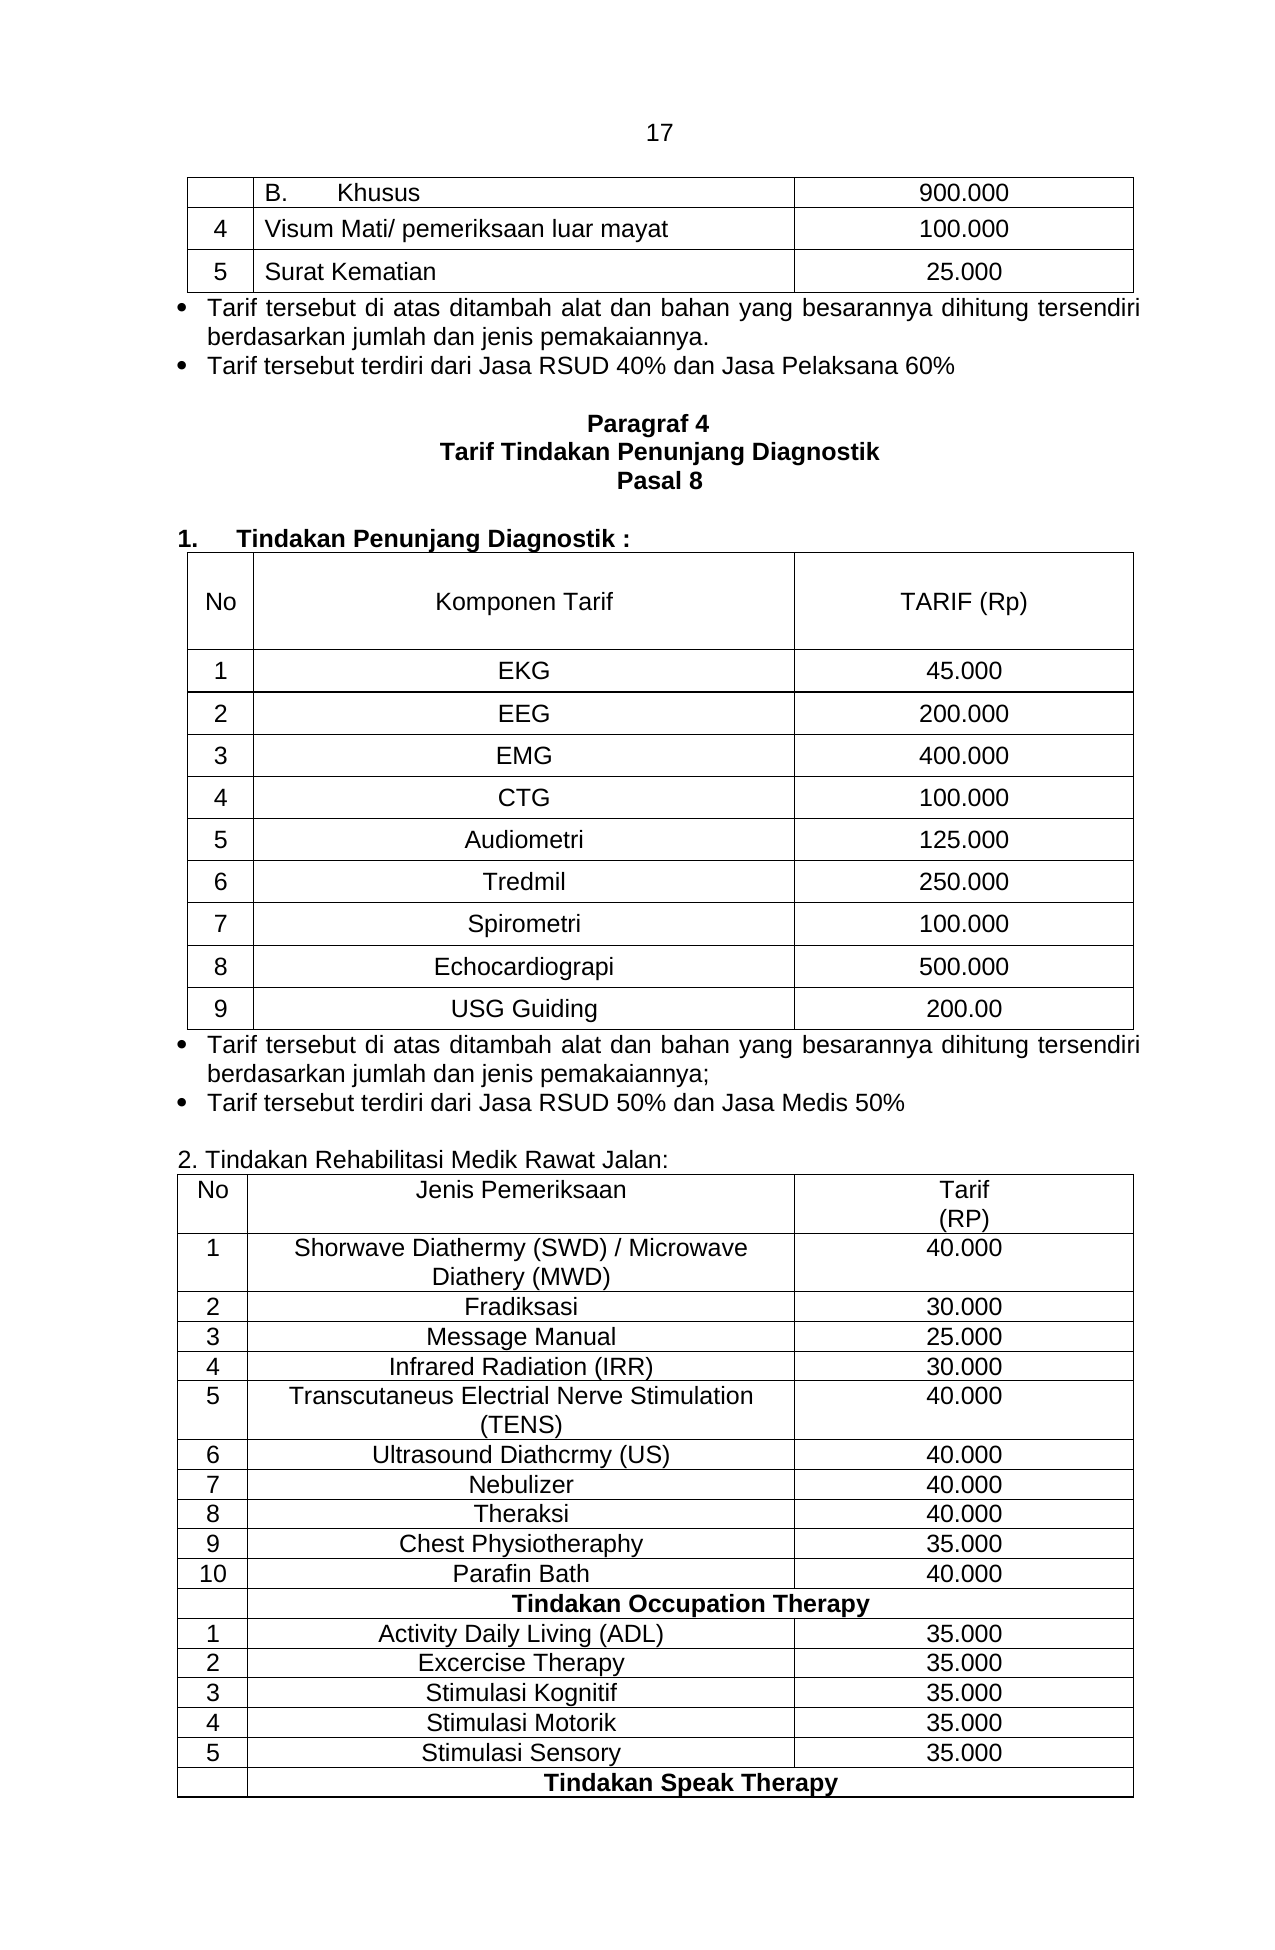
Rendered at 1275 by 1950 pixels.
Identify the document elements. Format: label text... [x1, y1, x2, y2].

table_cell Spirometri [254, 903, 794, 944]
table_cell 100.000 [795, 903, 1133, 944]
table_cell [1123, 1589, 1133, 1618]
table_cell 5 [188, 250, 253, 292]
table_header Komponen Tarif [254, 553, 794, 649]
table_cell EMG [254, 735, 794, 776]
table_cell [178, 1589, 189, 1618]
table_cell 4 [188, 208, 253, 248]
table_cell 25.000 [795, 250, 1133, 292]
text Tarif Tindakan Penunjang Diagnostik [177, 437, 1142, 466]
table_cell 125.000 [795, 819, 1133, 860]
list Tarif tersebut terdiri dari Jasa RSUD 40% dan Jasa Pelaksana 60% [177, 351, 1142, 380]
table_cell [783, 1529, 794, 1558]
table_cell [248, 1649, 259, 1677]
list Tarif tersebut terdiri dari Jasa RSUD 50% dan Jasa Medis 50% [177, 1087, 1142, 1116]
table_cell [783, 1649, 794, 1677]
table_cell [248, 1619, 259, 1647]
table_cell 2 [188, 693, 253, 733]
table_cell 5 [178, 1381, 247, 1439]
table_cell 7 [188, 903, 253, 944]
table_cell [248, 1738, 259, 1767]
table_cell Audiometri [254, 819, 794, 860]
table_cell 4 [188, 777, 253, 818]
table_cell 5 [188, 819, 253, 860]
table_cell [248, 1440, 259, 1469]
table_cell Tredmil [254, 861, 794, 902]
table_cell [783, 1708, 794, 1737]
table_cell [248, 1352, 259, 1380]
table_cell EEG [254, 693, 794, 733]
table_cell 200.00 [795, 988, 1133, 1029]
table_cell Visum Mati/ pemeriksaan luar mayat [254, 208, 794, 248]
table_cell 1 [188, 650, 253, 691]
text Pasal 8 [177, 466, 1142, 495]
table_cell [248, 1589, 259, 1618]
table_cell 200.000 [795, 693, 1133, 733]
table_cell 8 [188, 946, 253, 987]
table_header TARIF (Rp) [795, 553, 1133, 649]
table_cell 1 [178, 1234, 247, 1291]
table_cell 250.000 [795, 861, 1133, 902]
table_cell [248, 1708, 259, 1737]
text 1. Tindakan Penunjang Diagnostik : [177, 523, 1142, 552]
table_header No [178, 1175, 247, 1232]
table_cell 3 [188, 735, 253, 776]
table_cell CTG [254, 777, 794, 818]
table_cell 9 [188, 988, 253, 1029]
table_cell 40.000 [795, 1234, 1133, 1291]
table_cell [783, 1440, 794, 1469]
table_cell [242, 178, 253, 207]
table_cell Surat Kematian [254, 250, 794, 292]
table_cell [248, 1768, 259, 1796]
table_cell 45.000 [795, 650, 1133, 691]
table_cell [178, 1768, 189, 1796]
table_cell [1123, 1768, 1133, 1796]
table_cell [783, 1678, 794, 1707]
table_cell 100.000 [795, 208, 1133, 248]
table_cell [237, 1589, 247, 1618]
table_cell 400.000 [795, 735, 1133, 776]
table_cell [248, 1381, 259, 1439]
table_cell USG Guiding [254, 988, 794, 1029]
table_cell [237, 1768, 247, 1796]
text 2. Tindakan Rehabilitasi Medik Rawat Jalan: [177, 1145, 1142, 1174]
table_cell [188, 178, 199, 207]
list Tarif tersebut di atas ditambah alat dan bahan yang besarannya dihitung tersendiri berdasarkan jumlah dan jenis pemakaiannya. [177, 293, 1142, 351]
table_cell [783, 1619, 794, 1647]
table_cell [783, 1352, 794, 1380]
table_cell EKG [254, 650, 794, 691]
table_cell 40.000 [795, 1381, 1133, 1439]
list Tarif tersebut di atas ditambah alat dan bahan yang besarannya dihitung tersendiri berdasarkan jumlah dan jenis pemakaiannya; [177, 1030, 1142, 1087]
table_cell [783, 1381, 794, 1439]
table_cell 100.000 [795, 777, 1133, 818]
table_header No [188, 553, 253, 649]
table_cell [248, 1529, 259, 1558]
text Paragraf 4 [552, 408, 1142, 437]
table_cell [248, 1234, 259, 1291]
table_cell 6 [188, 861, 253, 902]
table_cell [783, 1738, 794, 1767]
table_cell 500.000 [795, 946, 1133, 987]
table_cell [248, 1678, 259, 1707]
table_header Jenis Pemeriksaan [248, 1175, 794, 1232]
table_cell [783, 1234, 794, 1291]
table_cell Echocardiograpi [254, 946, 794, 987]
